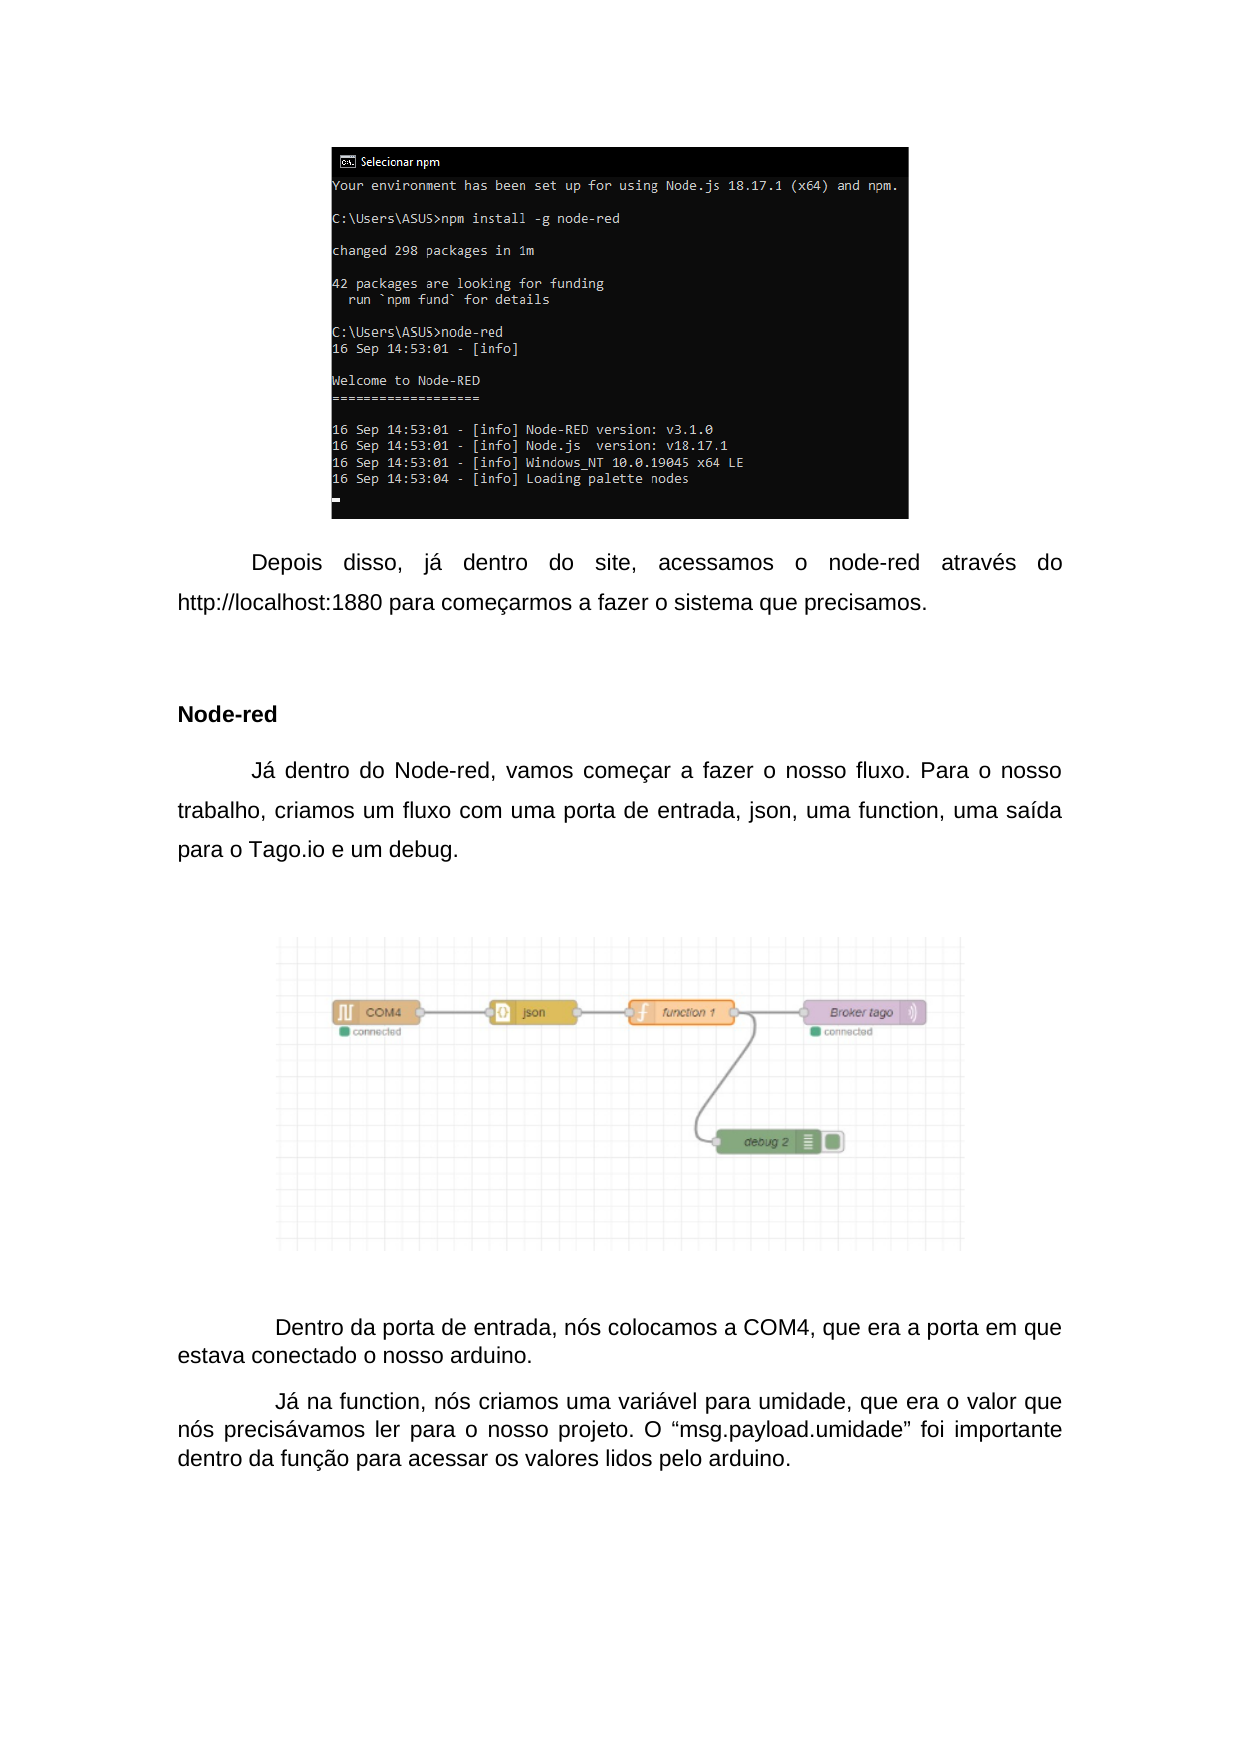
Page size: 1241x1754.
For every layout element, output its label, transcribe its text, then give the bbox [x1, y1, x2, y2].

text Já dentro do Node-red, vamos começar a fazer o nosso fluxo. Para o nosso trabalho, criamos um fluxo com uma porta de entrada, json, uma function, uma saída para o Tago.io e um debug. [177, 757, 1063, 863]
text Dentro da porta de entrada, nós colocamos a COM4, que era a porta em que estava conectado o nosso arduino. [177, 1314, 1063, 1369]
picture [331, 147, 909, 519]
text Depois disso, já dentro do site, acessamos o node-red através do http://localhost:1880 para começarmos a fazer o sistema que precisamos. [177, 549, 1063, 615]
text Já na function, nós criamos uma variável para umidade, que era o valor que nós precisávamos ler para o nosso projeto. O “msg.payload.umidade” foi importante dentro da função para acessar os valores lidos pelo arduino. [177, 1388, 1063, 1471]
text Node-red [177, 701, 1063, 727]
picture [275, 937, 965, 1251]
